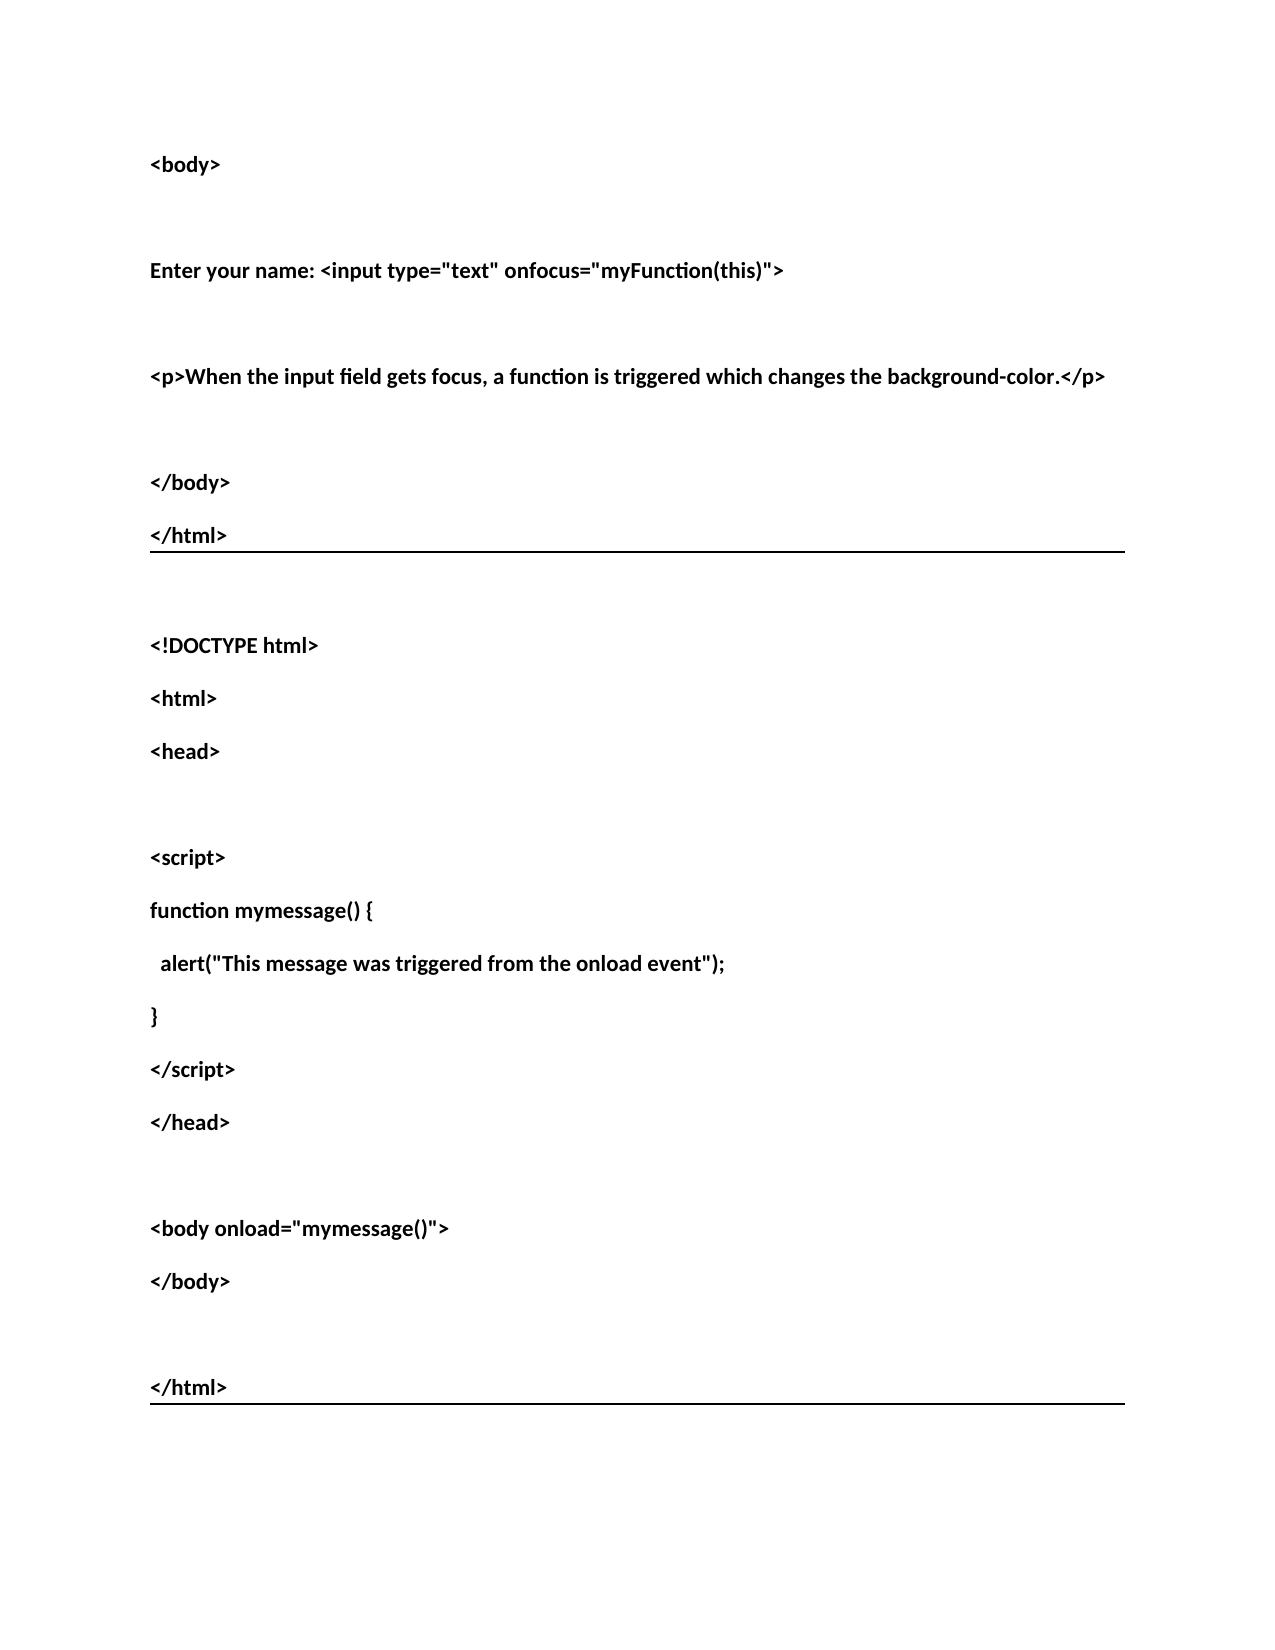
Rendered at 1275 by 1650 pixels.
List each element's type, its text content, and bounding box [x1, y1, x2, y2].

text <body> [150, 150, 1125, 178]
text <!DOCTYPE html> [150, 631, 1125, 659]
text </head> [150, 1108, 1125, 1136]
text Enter your name: <input type="text" onfocus="myFunction(this)"> [150, 256, 1125, 284]
text </body> [150, 468, 1125, 496]
text alert("This message was triggered from the onload event"); [150, 949, 1125, 977]
text <p>When the input field gets focus, a function is triggered which changes the background-color.</p> [150, 362, 1125, 390]
text </html> [150, 1373, 1125, 1403]
text <script> [150, 843, 1125, 871]
text </body> [150, 1267, 1125, 1295]
text </script> [150, 1055, 1125, 1083]
text } [150, 1002, 1125, 1030]
text <html> [150, 684, 1125, 712]
text <head> [150, 737, 1125, 765]
text function mymessage() { [150, 896, 1125, 924]
text </html> [150, 521, 1125, 551]
text <body onload="mymessage()"> [150, 1214, 1125, 1242]
